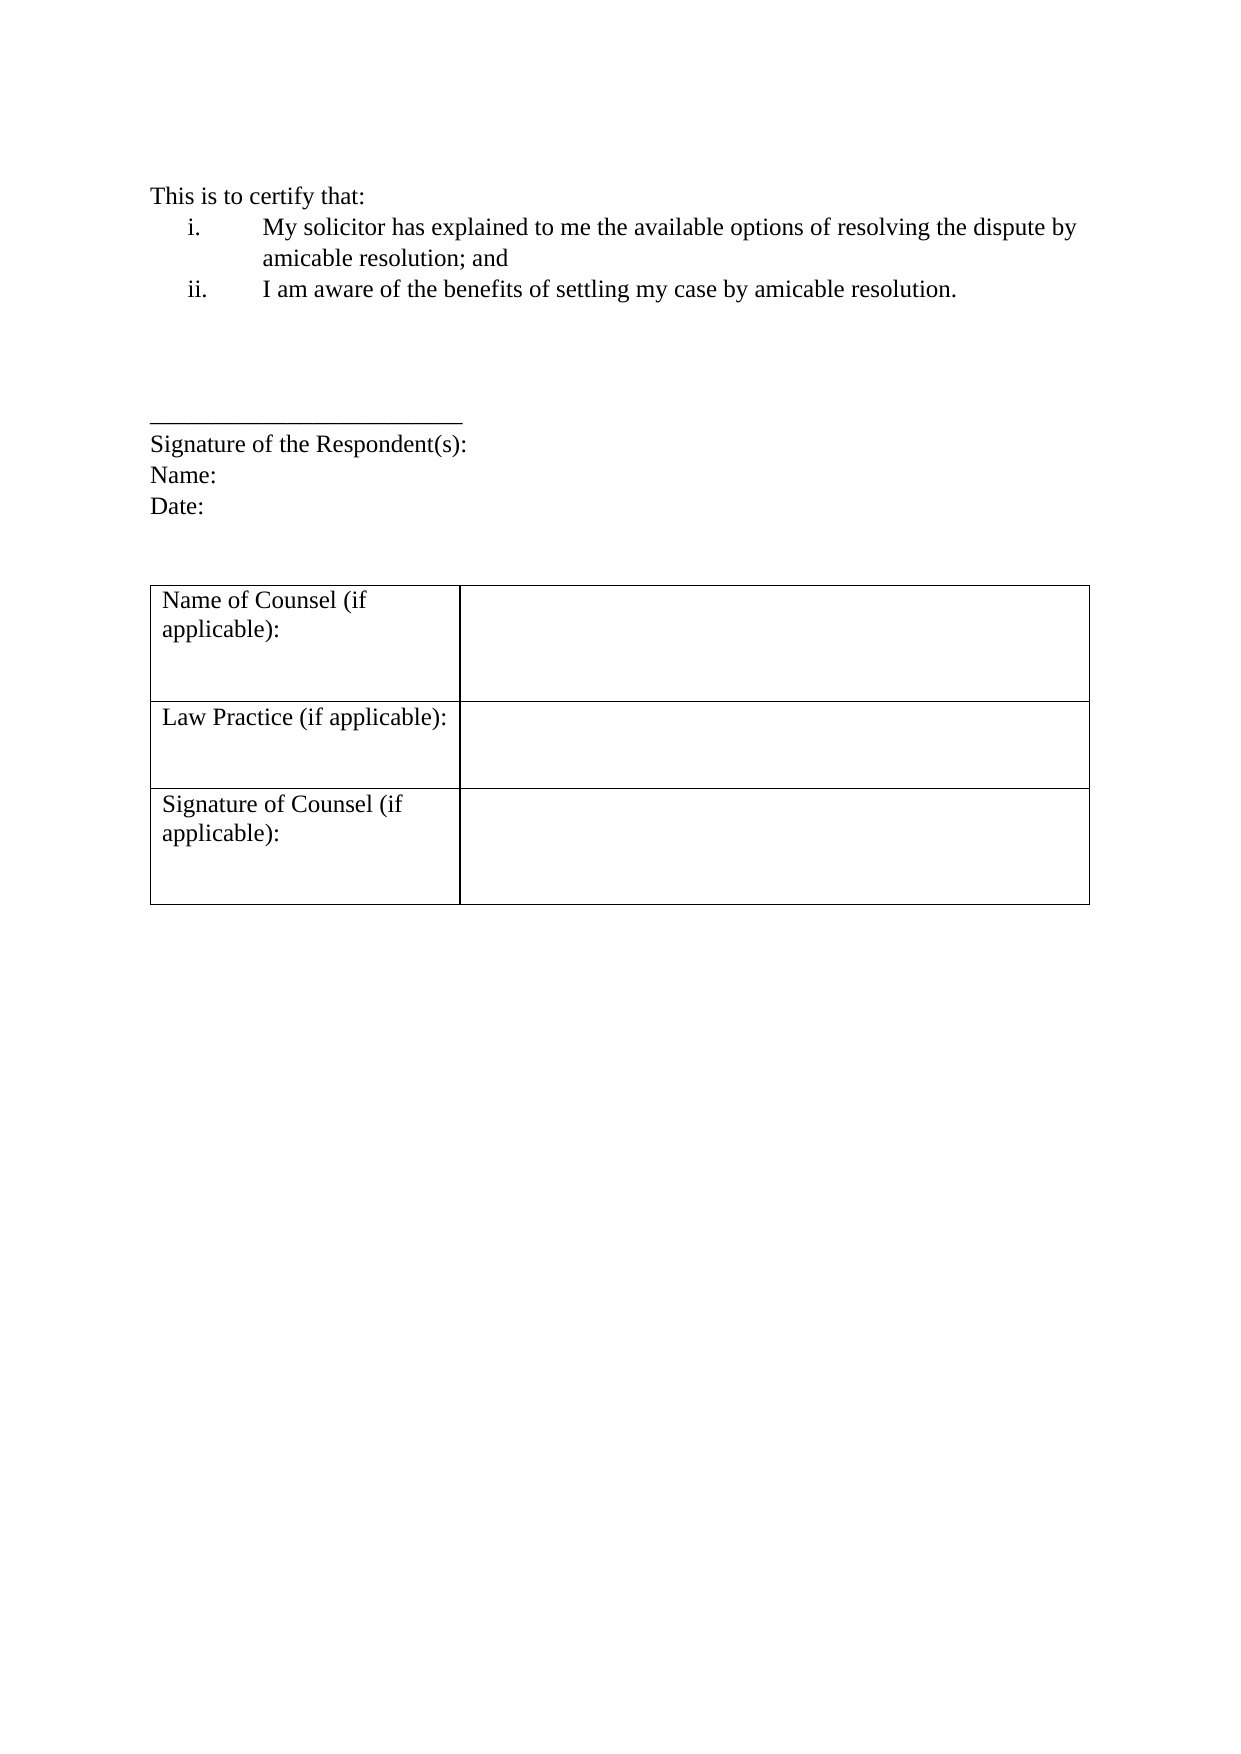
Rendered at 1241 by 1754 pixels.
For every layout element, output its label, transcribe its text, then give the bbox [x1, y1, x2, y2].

table_header Name of Counsel (if applicable): [151, 586, 459, 701]
list My solicitor has explained to me the available options of resolving the dispute by amicable resolution; and [187, 212, 1090, 272]
table_cell Signature of Counsel (if applicable): [151, 789, 459, 904]
table_cell [461, 789, 1089, 904]
table_cell Law Practice (if applicable): [151, 702, 459, 788]
table_header [461, 586, 1089, 701]
list I am aware of the benefits of settling my case by amicable resolution. [187, 274, 1090, 303]
text Date: [150, 491, 1090, 520]
text Name: [150, 460, 1090, 489]
text This is to certify that: [150, 181, 1090, 210]
text Signature of the Respondent(s): [150, 429, 1090, 458]
table_cell [461, 702, 1089, 788]
text _________________________ [150, 398, 1090, 427]
